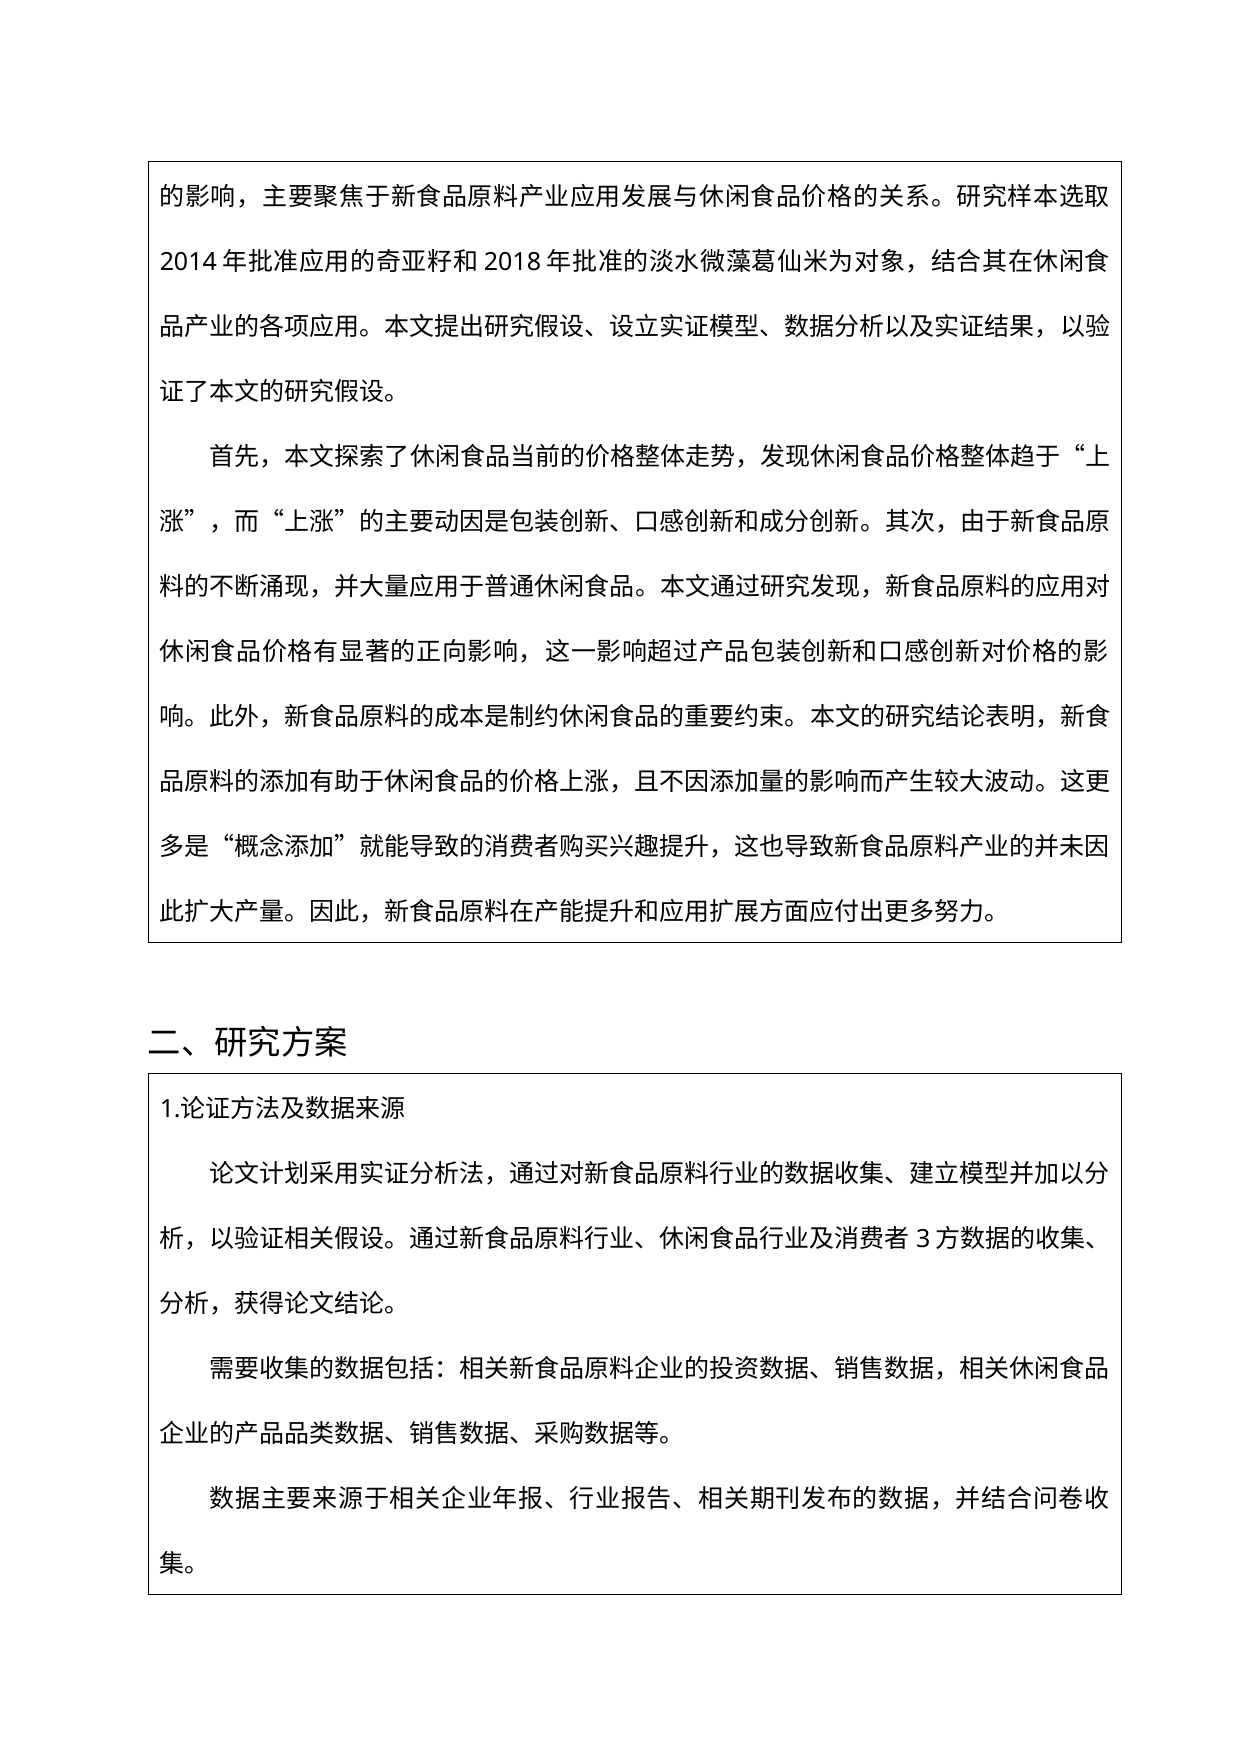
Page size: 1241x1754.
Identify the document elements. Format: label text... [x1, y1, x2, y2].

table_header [149, 162, 1121, 942]
text 二、研究方案 [148, 1008, 1122, 1073]
table_header 1.论证方法及数据来源 论文计划采用实证分析法，通过对新食品原料行业的数据收集、建立模型并加以分析，以验证相关假设。通过新食品原料行业、休闲食品行业及消费者3方数据的收集、分析，获得论文结论。 需要收集的数据包括：相关新食品原料企业的投资数据、销售数据，相关休闲食品企业的产品品类数据、销售数据、采购数据等。 数据主要来源于相关企业年报、行业报告、相关期刊发布的数据，并结合问卷收集。 [149, 1074, 1121, 1594]
